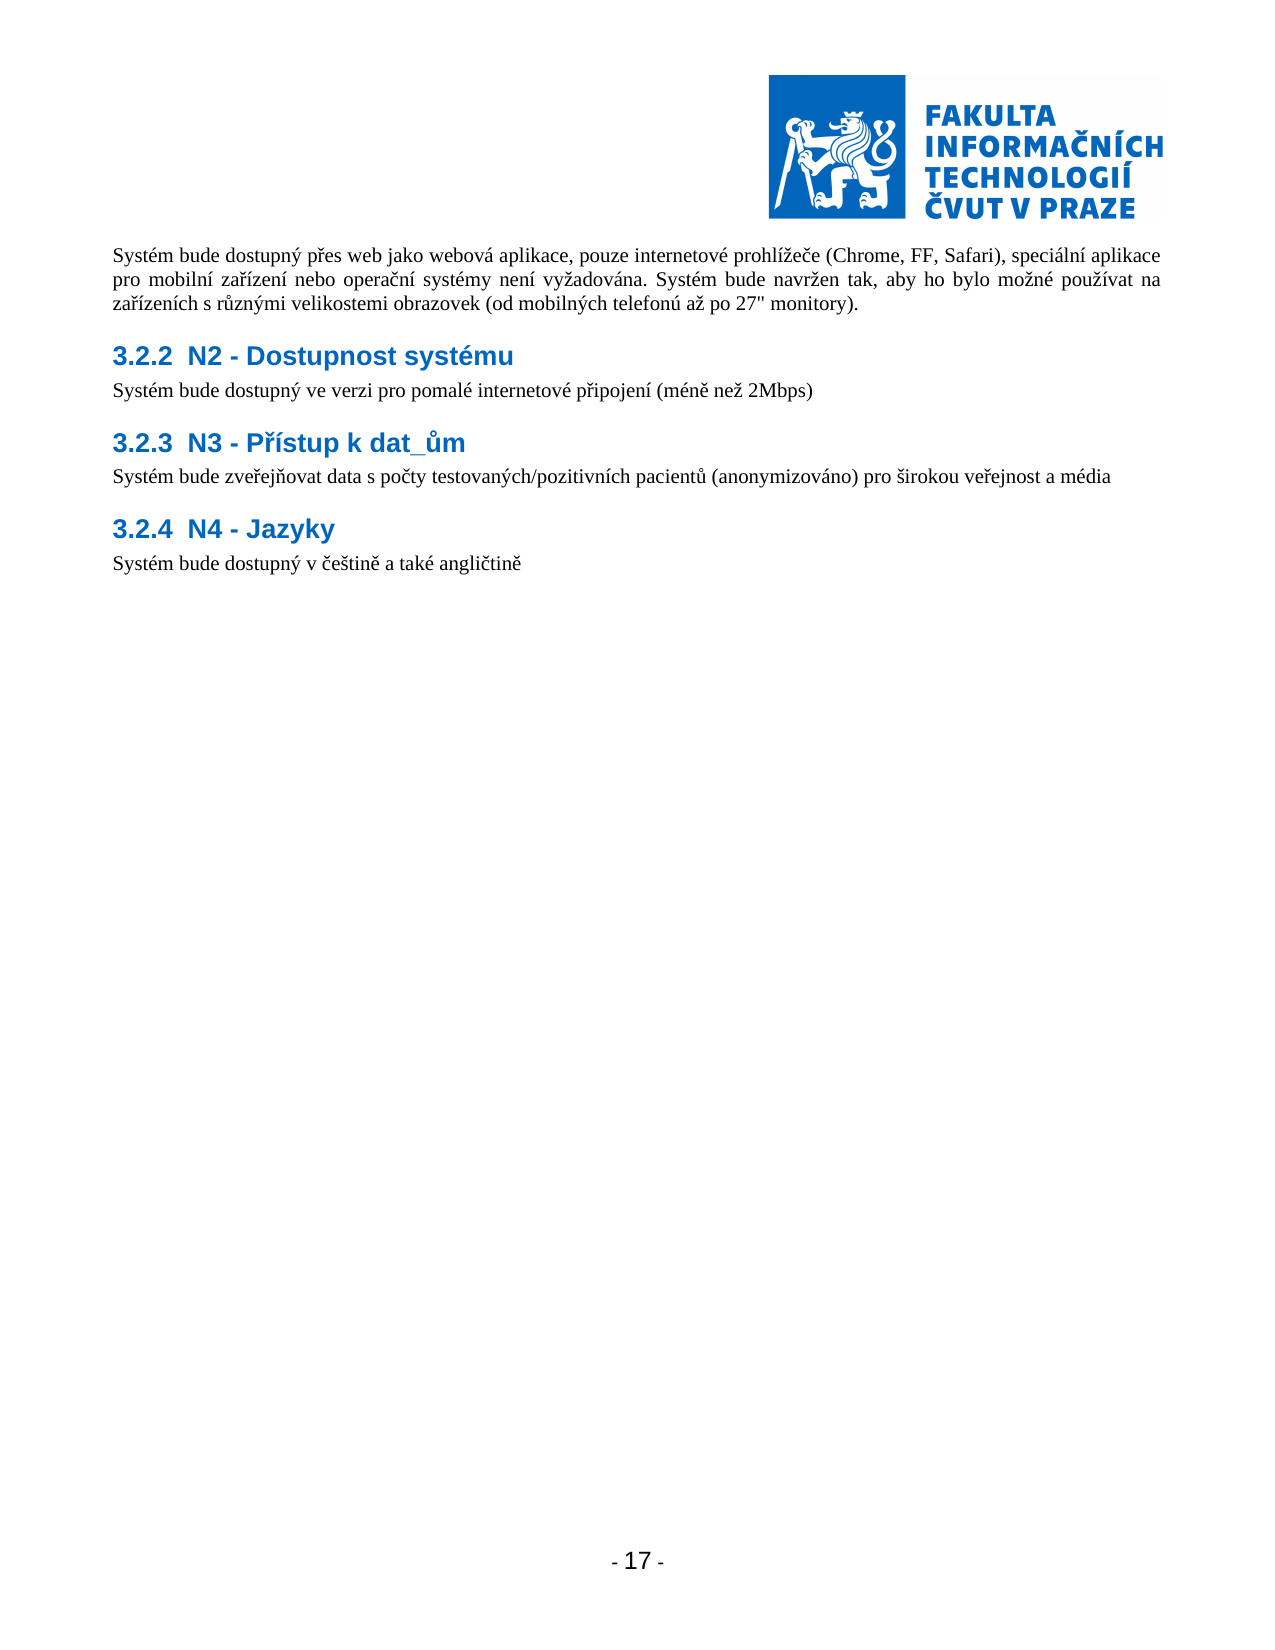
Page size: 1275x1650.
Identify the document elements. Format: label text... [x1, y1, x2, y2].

text Systém bude dostupný v češtině a také angličtině [112, 551, 1162, 575]
subtitle N2 - Dostupnost systému [112, 340, 1162, 371]
subtitle N3 - Přístup k dat_ům [112, 427, 1162, 458]
text Systém bude dostupný přes web jako webová aplikace, pouze internetové prohlížeče (Chrome, FF, Safari), speciální aplikace pro mobilní zařízení nebo operační systémy není vyžadována. Systém bude navržen tak, aby ho bylo možné používat na zařízeních s různými velikostemi obrazovek (od mobilných telefonú až po 27" monitory). [112, 243, 1162, 315]
subtitle N4 - Jazyky [112, 513, 1162, 544]
text Systém bude dostupný ve verzi pro pomalé internetové připojení (méně než 2Mbps) [112, 378, 1162, 402]
picture [768, 75, 1163, 219]
text Systém bude zveřejňovat data s počty testovaných/pozitivních pacientů (anonymizováno) pro širokou veřejnost a média [112, 464, 1162, 488]
